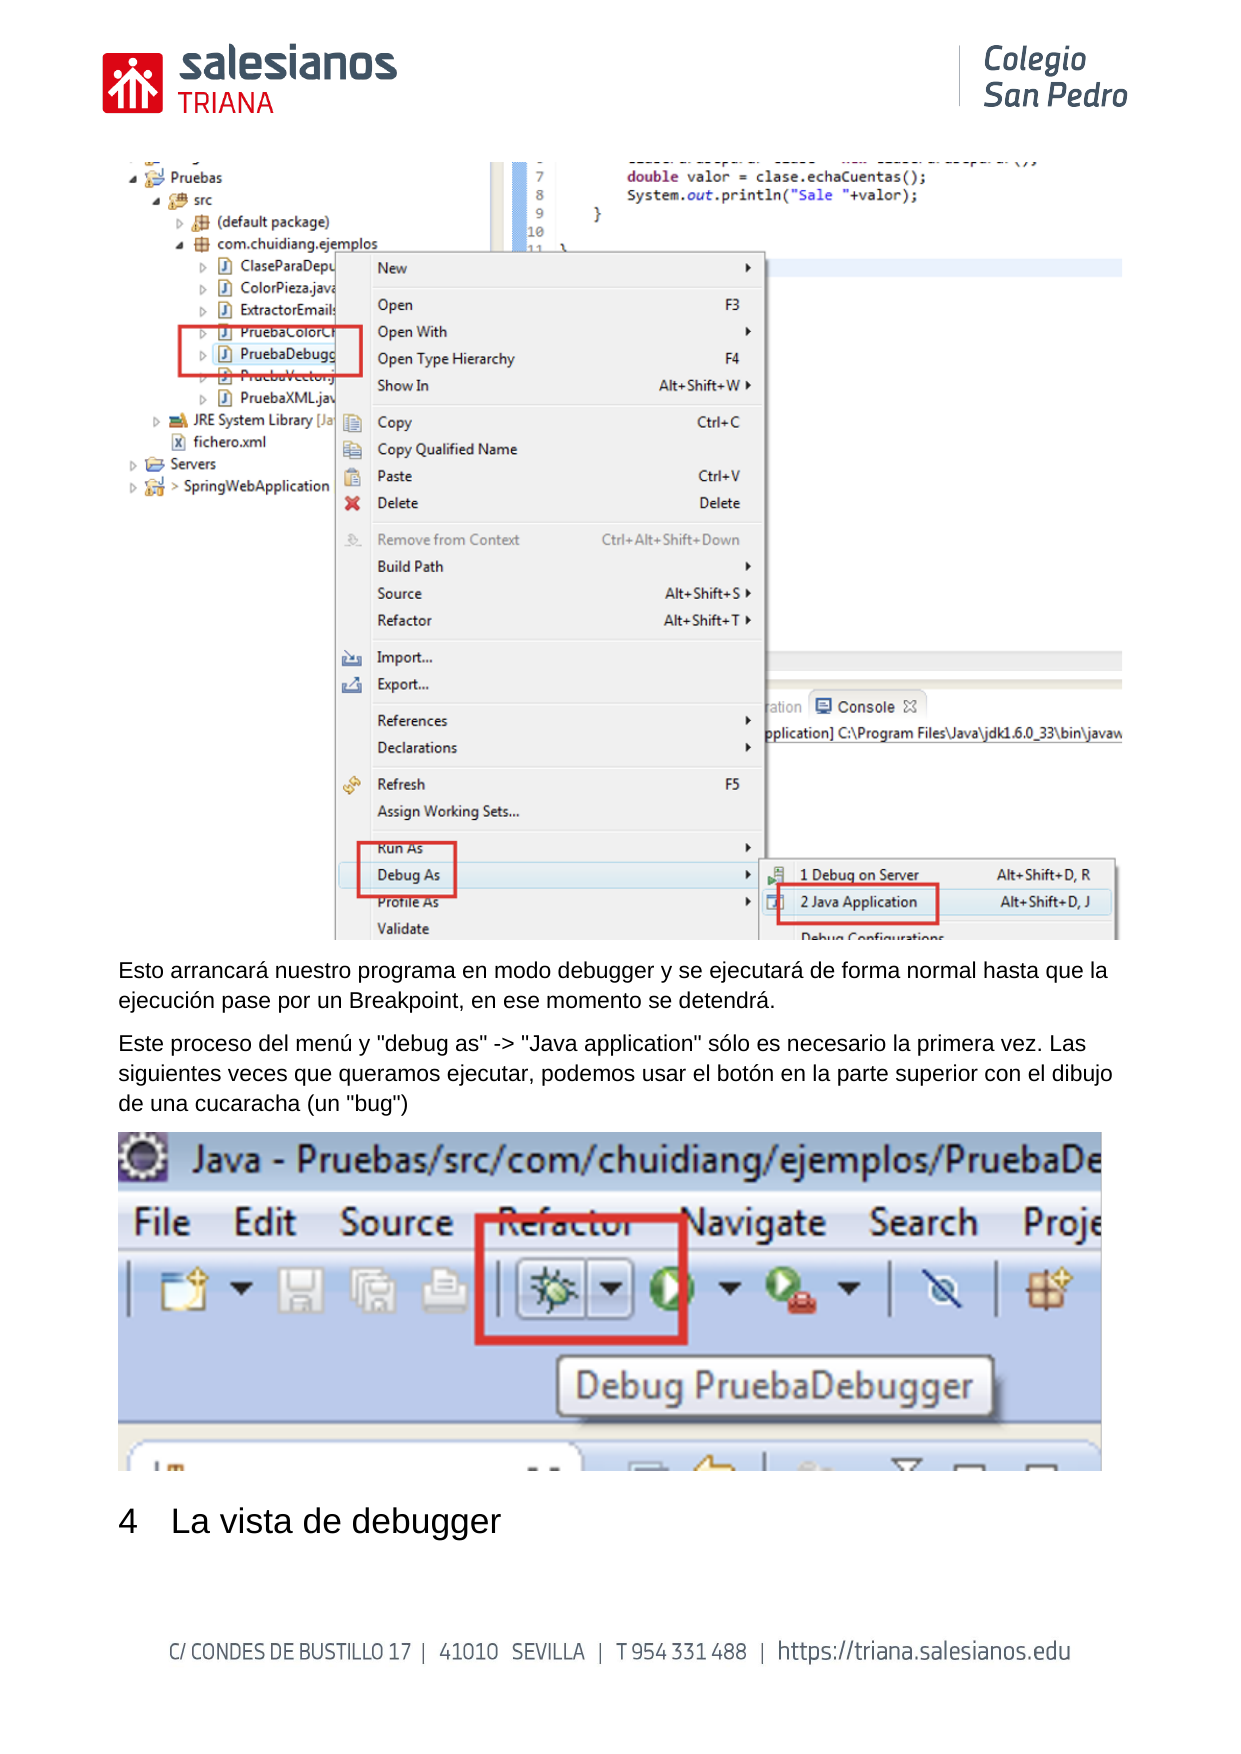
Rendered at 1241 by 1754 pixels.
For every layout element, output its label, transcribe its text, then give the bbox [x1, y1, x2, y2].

picture [93, 28, 402, 125]
text Este proceso del menú y "debug as" -> "Java application" sólo es necesario la primera vez. Las siguientes veces que queramos ejecutar, podemos usar el botón en la parte superior con el dibujo de una cucaracha (un "bug") [118, 1030, 1122, 1116]
text 4 La vista de debugger [118, 1500, 1122, 1541]
picture [118, 162, 1123, 940]
picture [0, 1632, 1241, 1699]
picture [118, 1132, 1103, 1471]
picture [951, 32, 1136, 122]
text Esto arrancará nuestro programa en modo debugger y se ejecutará de forma normal hasta que la ejecución pase por un Breakpoint, en ese momento se detendrá. [118, 957, 1122, 1013]
